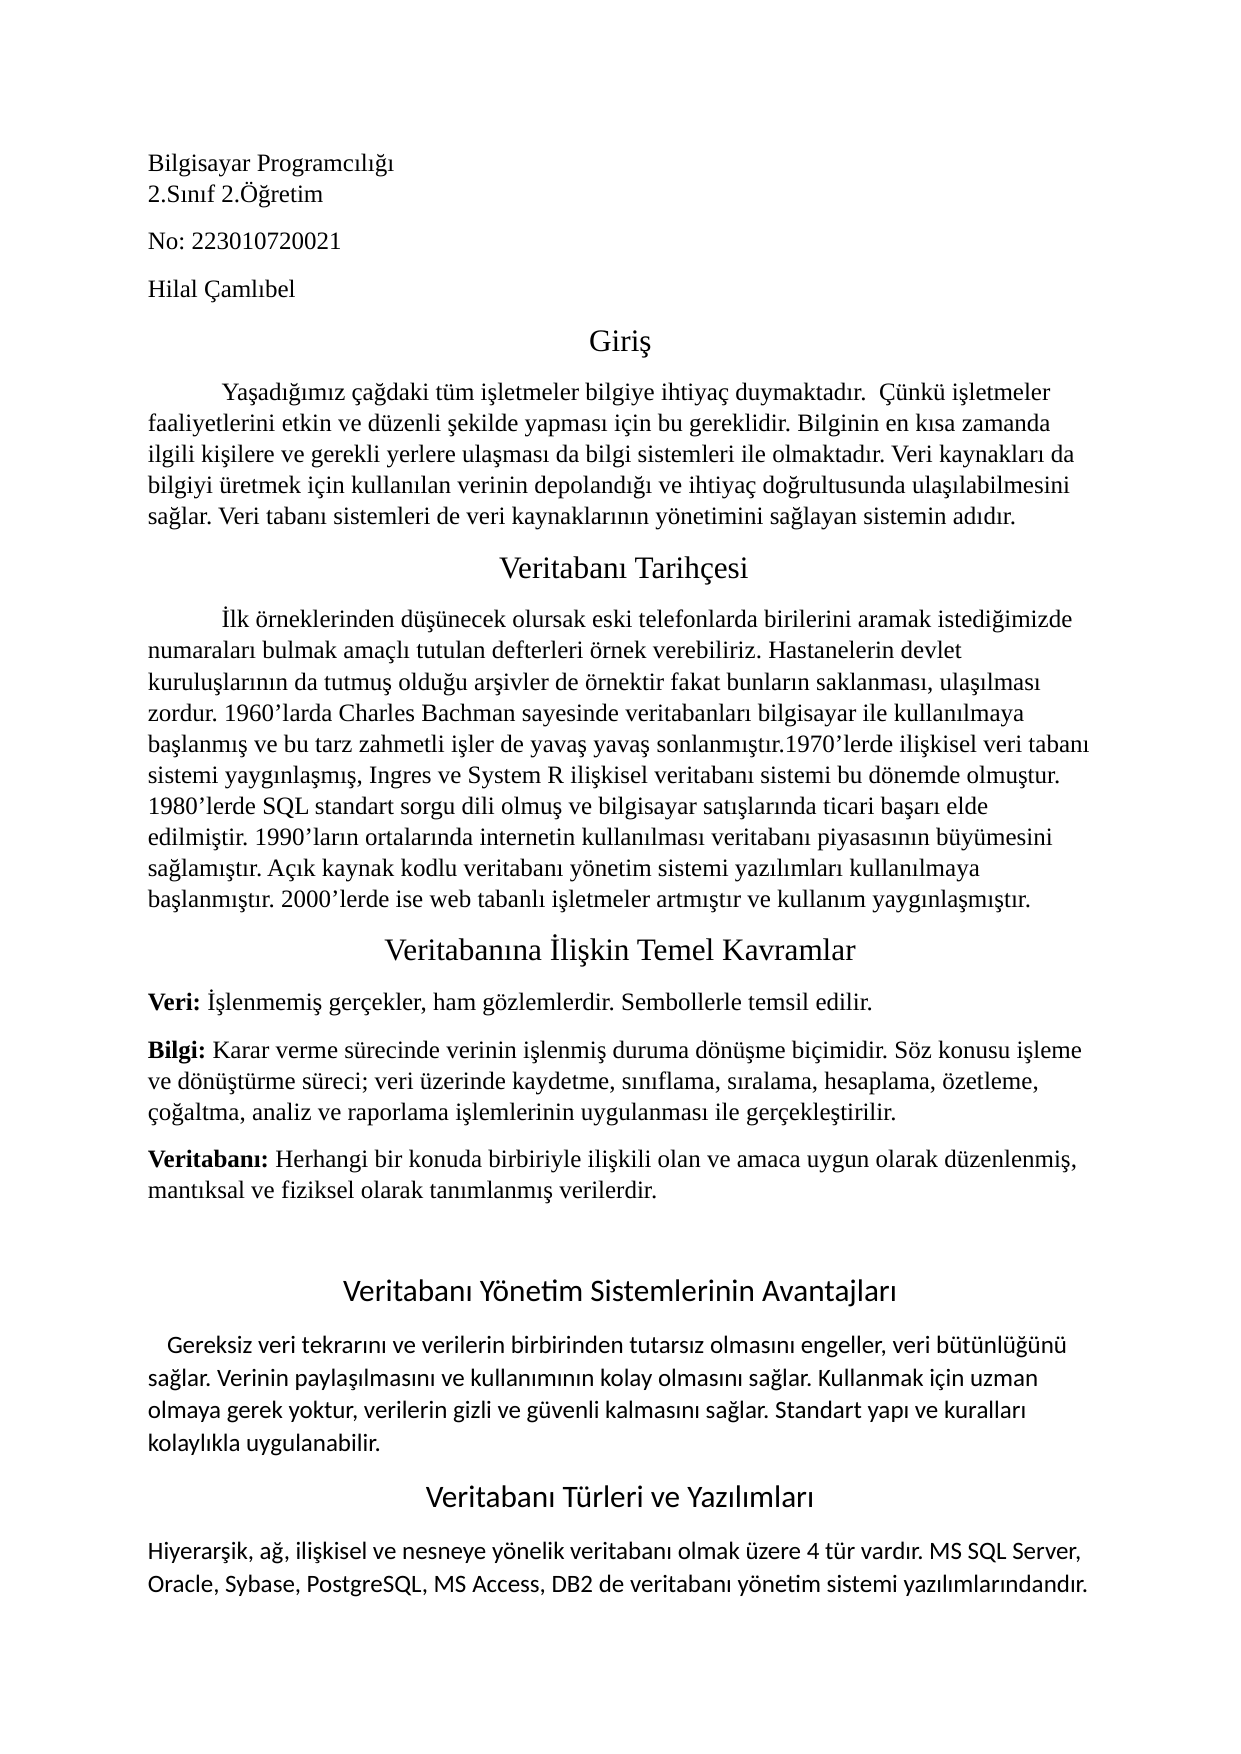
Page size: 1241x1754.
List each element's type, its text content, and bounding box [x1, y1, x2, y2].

text Gereksiz veri tekrarını ve verilerin birbirinden tutarsız olmasını engeller, veri bütünlüğünü sağlar. Verinin paylaşılmasını ve kullanımının kolay olmasını sağlar. Kullanmak için uzman olmaya gerek yoktur, verilerin gizli ve güvenli kalmasını sağlar. Standart yapı ve kuralları kolaylıkla uygulanabilir. [148, 1329, 1093, 1458]
text İlk örneklerinden düşünecek olursak eski telefonlarda birilerini aramak istediğimizde numaraları bulmak amaçlı tutulan defterleri örnek verebiliriz. Hastanelerin devlet kuruluşlarının da tutmuş olduğu arşivler de örnektir fakat bunların saklanması, ulaşılması zordur. 1960’larda Charles Bachman sayesinde veritabanları bilgisayar ile kullanılmaya başlanmış ve bu tarz zahmetli işler de yavaş yavaş sonlanmıştır.1970’lerde ilişkisel veri tabanı sistemi yaygınlaşmış, Ingres ve System R ilişkisel veritabanı sistemi bu dönemde olmuştur. 1980’lerde SQL standart sorgu dili olmuş ve bilgisayar satışlarında ticari başarı elde edilmiştir. 1990’ların ortalarında internetin kullanılması veritabanı piyasasının büyümesini sağlamıştır. Açık kaynak kodlu veritabanı yönetim sistemi yazılımları kullanılmaya başlanmıştır. 2000’lerde ise web tabanlı işletmeler artmıştır ve kullanım yaygınlaşmıştır. [148, 604, 1093, 913]
text Yaşadığımız çağdaki tüm işletmeler bilgiye ihtiyaç duymaktadır. Çünkü işletmeler faaliyetlerini etkin ve düzenli şekilde yapması için bu gereklidir. Bilginin en kısa zamanda ilgili kişilere ve gerekli yerlere ulaşması da bilgi sistemleri ile olmaktadır. Veri kaynakları da bilgiyi üretmek için kullanılan verinin depolandığı ve ihtiyaç doğrultusunda ulaşılabilmesini sağlar. Veri tabanı sistemleri de veri kaynaklarının yönetimini sağlayan sistemin adıdır. [148, 377, 1093, 530]
text No: 223010720021 [148, 226, 1093, 255]
text Bilgi: Karar verme sürecinde verinin işlenmiş duruma dönüşme biçimidir. Söz konusu işleme ve dönüştürme süreci; veri üzerinde kaydetme, sınıflama, sıralama, hesaplama, özetleme, çoğaltma, analiz ve raporlama işlemlerinin uygulanması ile gerçekleştirilir. [148, 1035, 1093, 1126]
text Hiyerarşik, ağ, ilişkisel ve nesneye yönelik veritabanı olmak üzere 4 tür vardır. MS SQL Server, Oracle, Sybase, PostgreSQL, MS Access, DB2 de veritabanı yönetim sistemi yazılımlarındandır. [148, 1535, 1093, 1598]
text Veritabanı: Herhangi bir konuda birbiriyle ilişkili olan ve amaca uygun olarak düzenlenmiş, mantıksal ve fiziksel olarak tanımlanmış verilerdir. [148, 1144, 1093, 1204]
text Veri: İşlenmemiş gerçekler, ham gözlemlerdir. Sembollerle temsil edilir. [148, 987, 1093, 1016]
text Veritabanı Yönetim Sistemlerinin Avantajları [148, 1271, 1093, 1309]
text Hilal Çamlıbel [148, 274, 1093, 303]
text Veritabanına İlişkin Temel Kavramlar [148, 932, 1093, 967]
text Veritabanı Türleri ve Yazılımları [148, 1477, 1093, 1515]
text Giriş [148, 322, 1093, 358]
text Bilgisayar Programcılığı 2.Sınıf 2.Öğretim [148, 148, 1093, 207]
text Veritabanı Tarihçesi [148, 549, 1093, 585]
